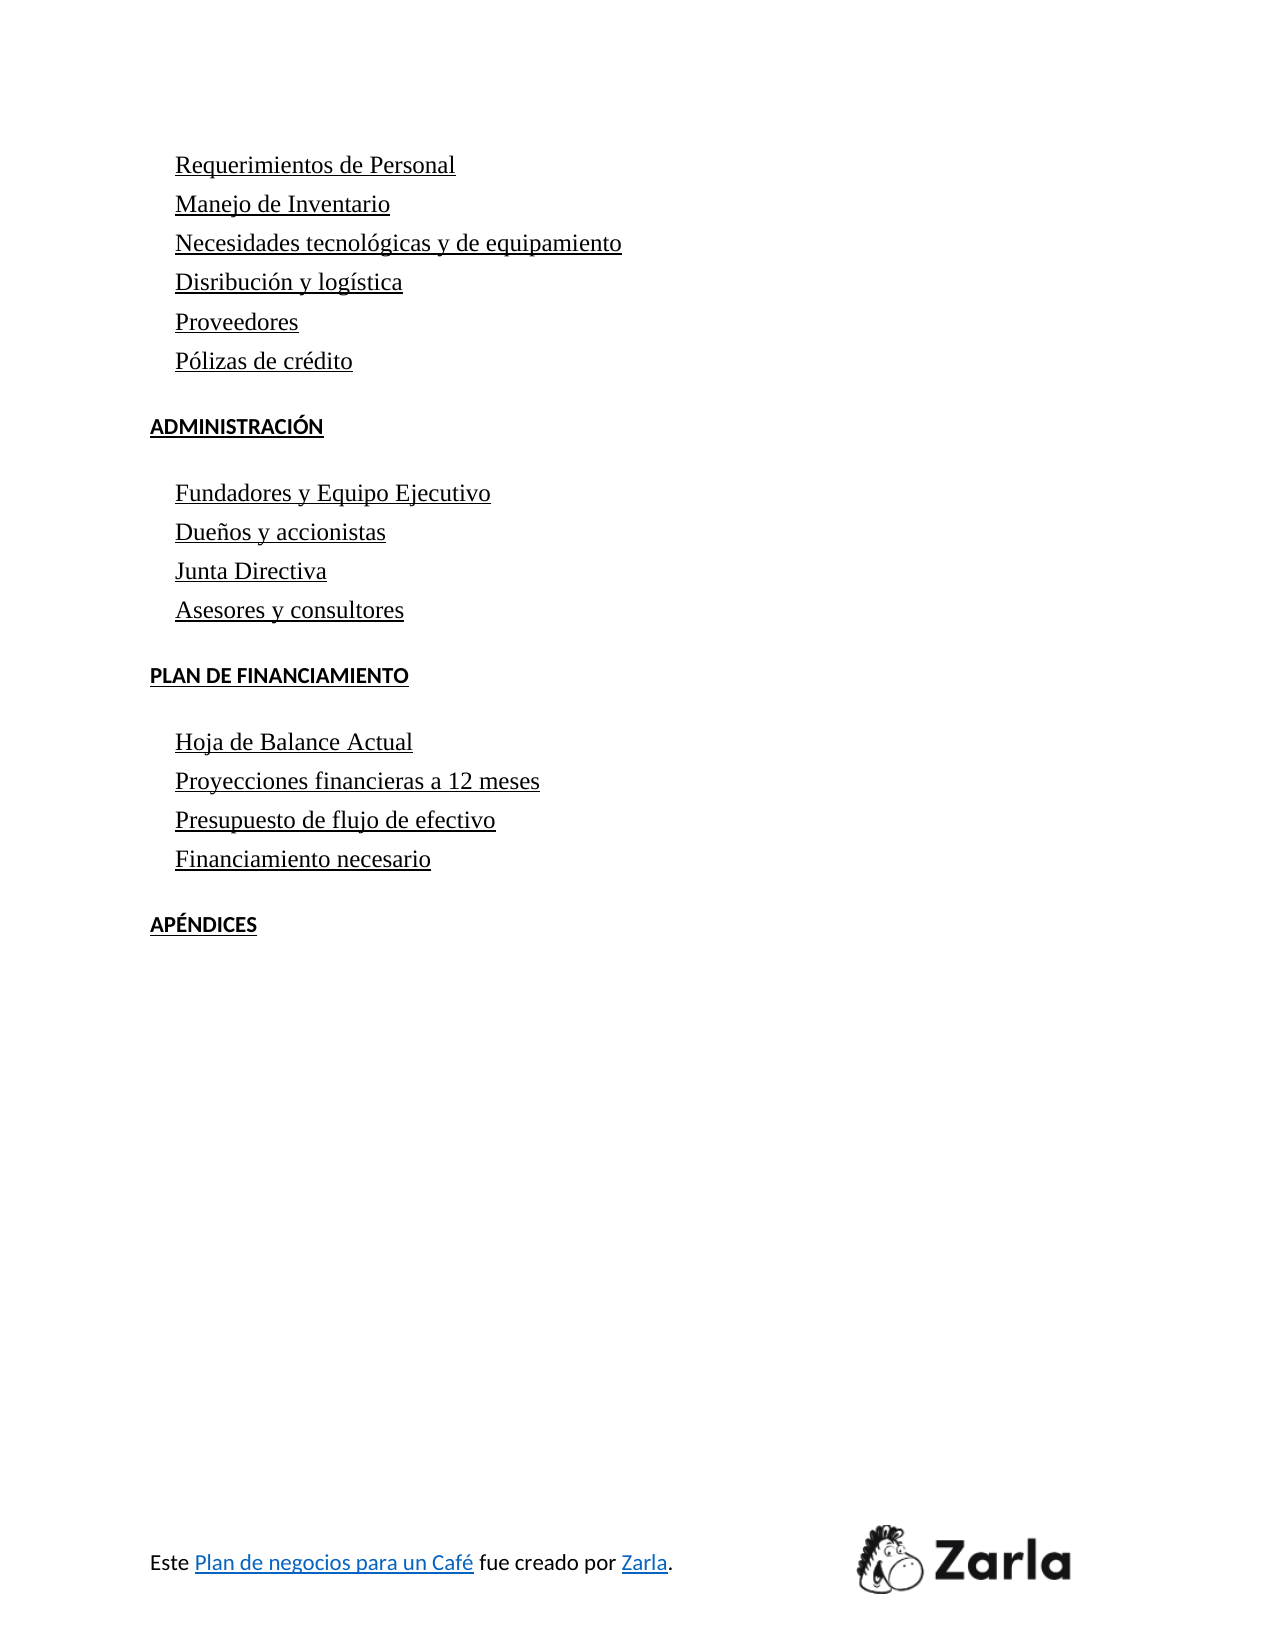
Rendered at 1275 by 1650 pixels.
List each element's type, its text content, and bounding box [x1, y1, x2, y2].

text APÉNDICES 8 [150, 911, 1125, 939]
text Financiamiento necesario 8 [175, 844, 1125, 873]
text Proyecciones financieras a 12 meses 8 [175, 766, 1125, 795]
text Disribución y logística 6 [175, 267, 1125, 296]
picture [848, 1525, 1079, 1594]
text Administración 6 [150, 412, 1125, 440]
text Manejo de Inventario 5 [175, 189, 1125, 218]
text Junta Directiva 7 [175, 556, 1125, 585]
text Presupuesto de flujo de efectivo 8 [175, 805, 1125, 834]
text Hoja de Balance Actual 7 [175, 727, 1125, 756]
text Plan de Financiamiento 7 [150, 661, 1125, 689]
text Asesores y consultores 7 [175, 595, 1125, 624]
text Requerimientos de Personal 5 [175, 150, 1125, 179]
text Pólizas de crédito 6 [175, 346, 1125, 374]
text Dueños y accionistas 7 [175, 517, 1125, 546]
text Proveedores 6 [175, 307, 1125, 335]
text Necesidades tecnológicas y de equipamiento 6 [175, 228, 1125, 257]
text Fundadores y Equipo Ejecutivo 6 [175, 478, 1125, 506]
